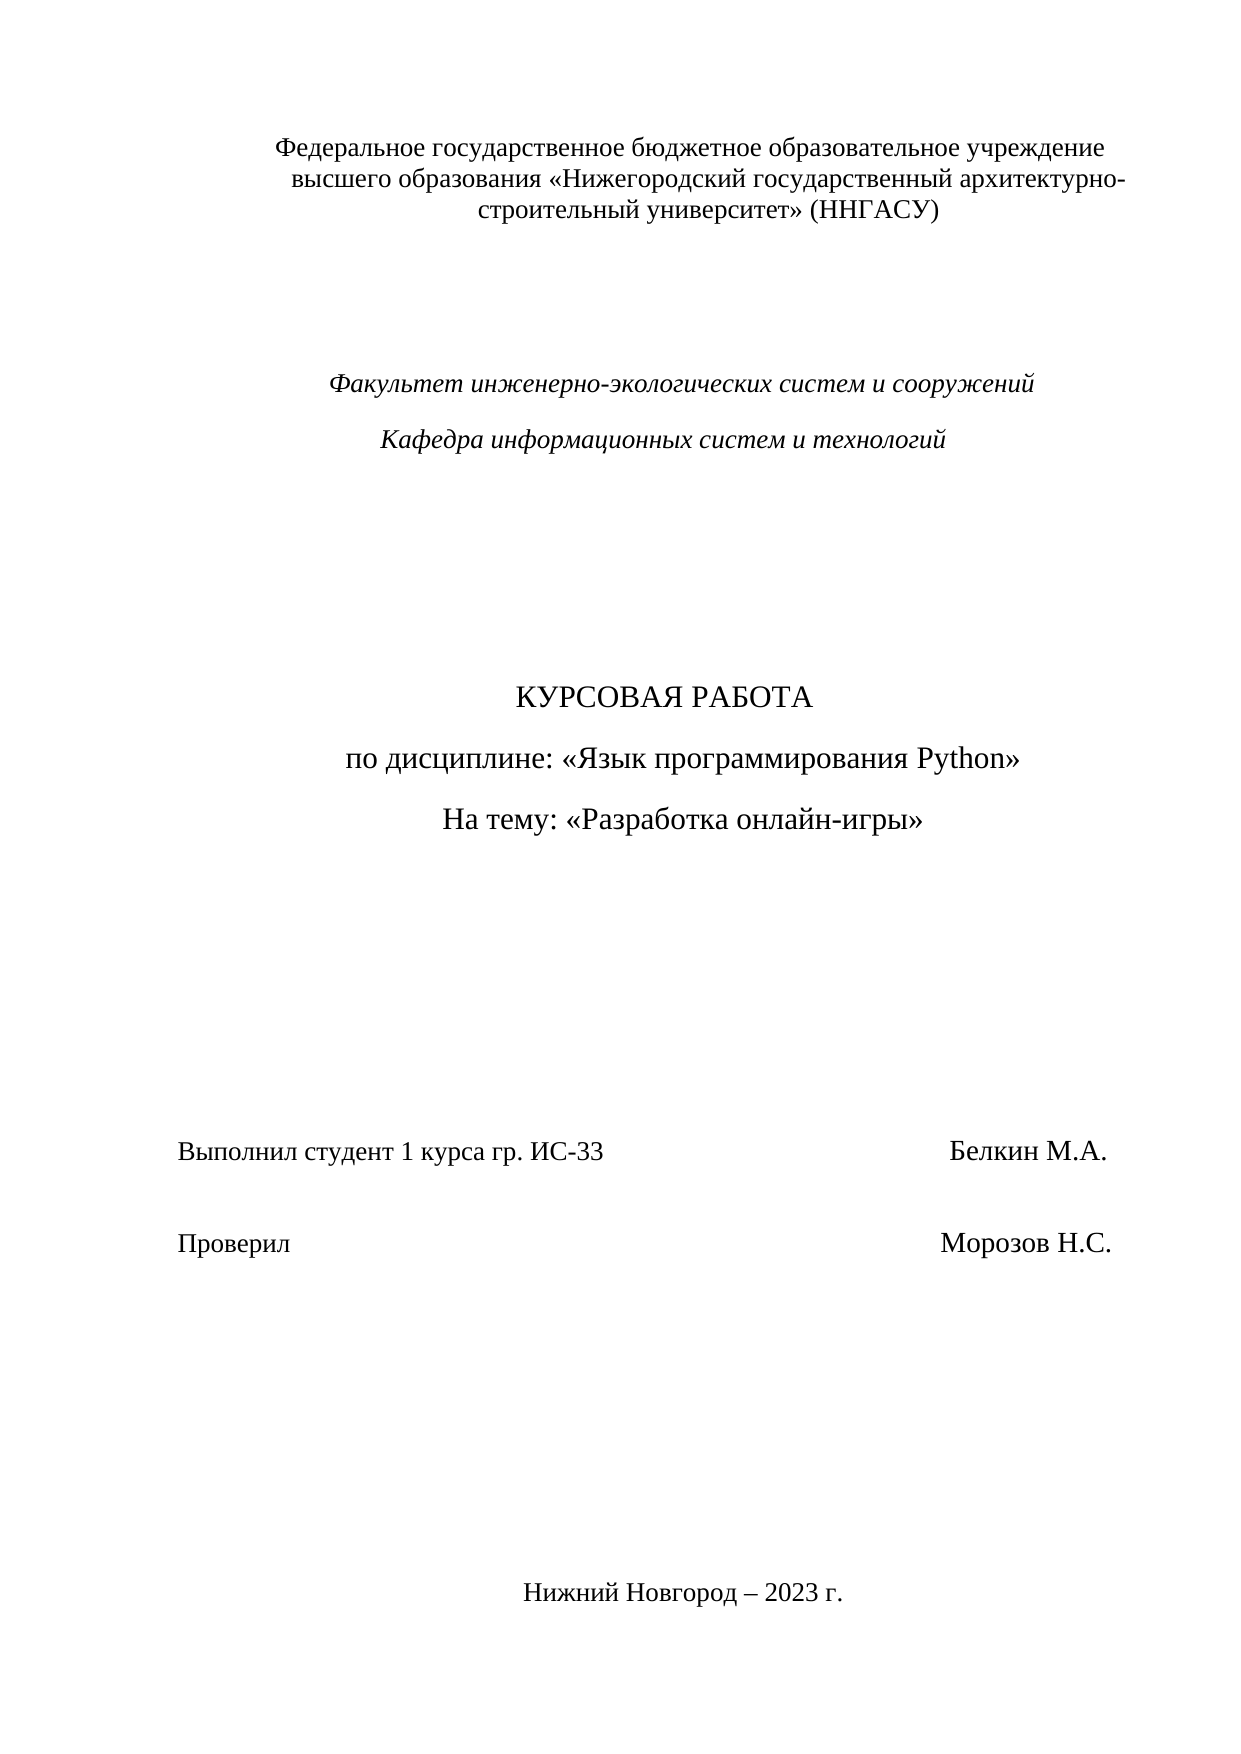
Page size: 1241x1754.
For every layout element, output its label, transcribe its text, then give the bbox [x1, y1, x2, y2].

text Выполнил студент 1 курса гр. ИС-33 Белкин М.А. [177, 1133, 1152, 1166]
text Нижний Новгород – 2023 г. [214, 1576, 1152, 1607]
text На тему: «Разработка онлайн-игры» [214, 800, 1152, 836]
text Федеральное государственное бюджетное образовательное учреждение высшего образования «Нижегородский государственный архитектурно-строительный университет» (ННГАСУ) [229, 131, 1152, 224]
text по дисциплине: «Язык программирования Python» [214, 739, 1152, 775]
text Факультет инженерно-экологических систем и сооружений [214, 367, 1152, 399]
text КУРСОВАЯ РАБОТА [177, 678, 1152, 714]
text Кафедра информационных систем и технологий [177, 424, 1152, 455]
text Проверил Морозов Н.С. [177, 1225, 1152, 1258]
